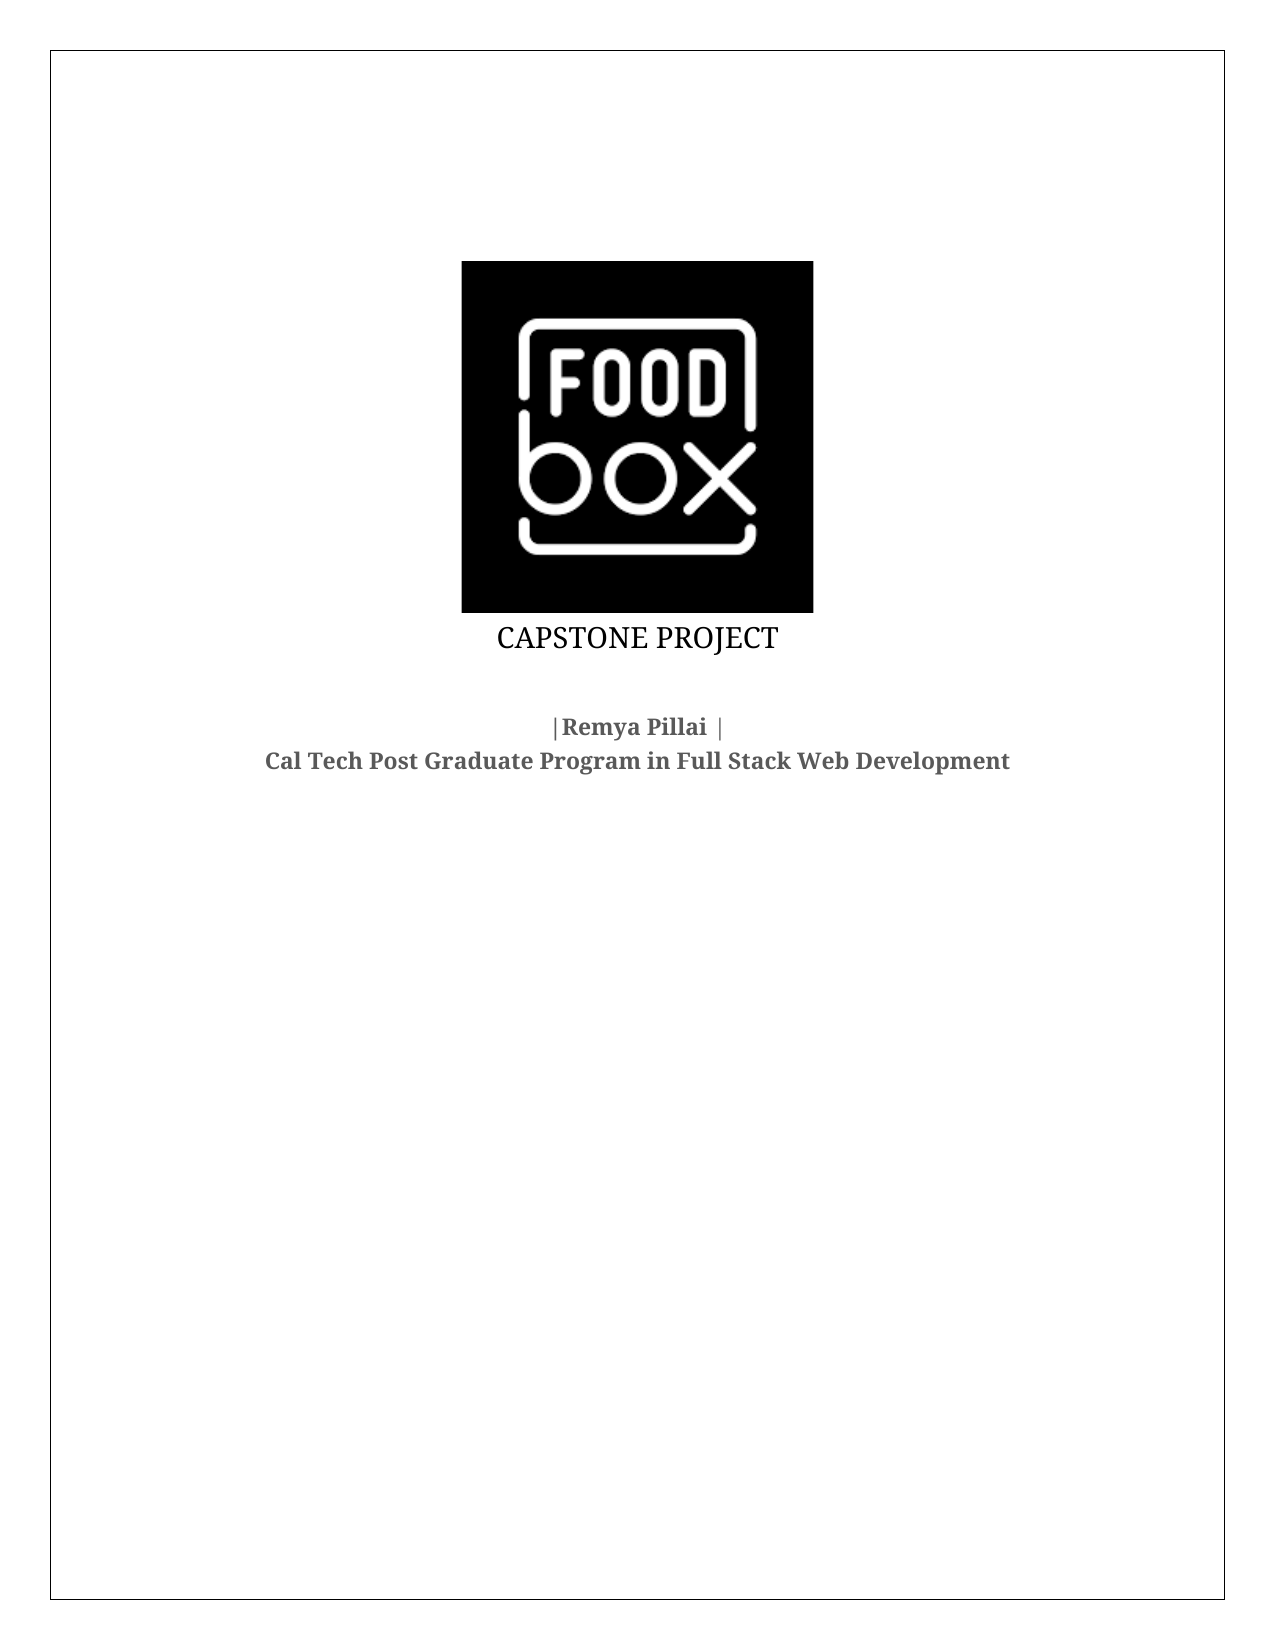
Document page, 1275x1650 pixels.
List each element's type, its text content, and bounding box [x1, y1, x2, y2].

text |Remya Pillai | [187, 711, 1087, 742]
text Cal Tech Post Graduate Program in Full Stack Web Development [187, 745, 1087, 776]
picture [461, 261, 814, 613]
subtitle Capstone Project [187, 617, 1087, 657]
